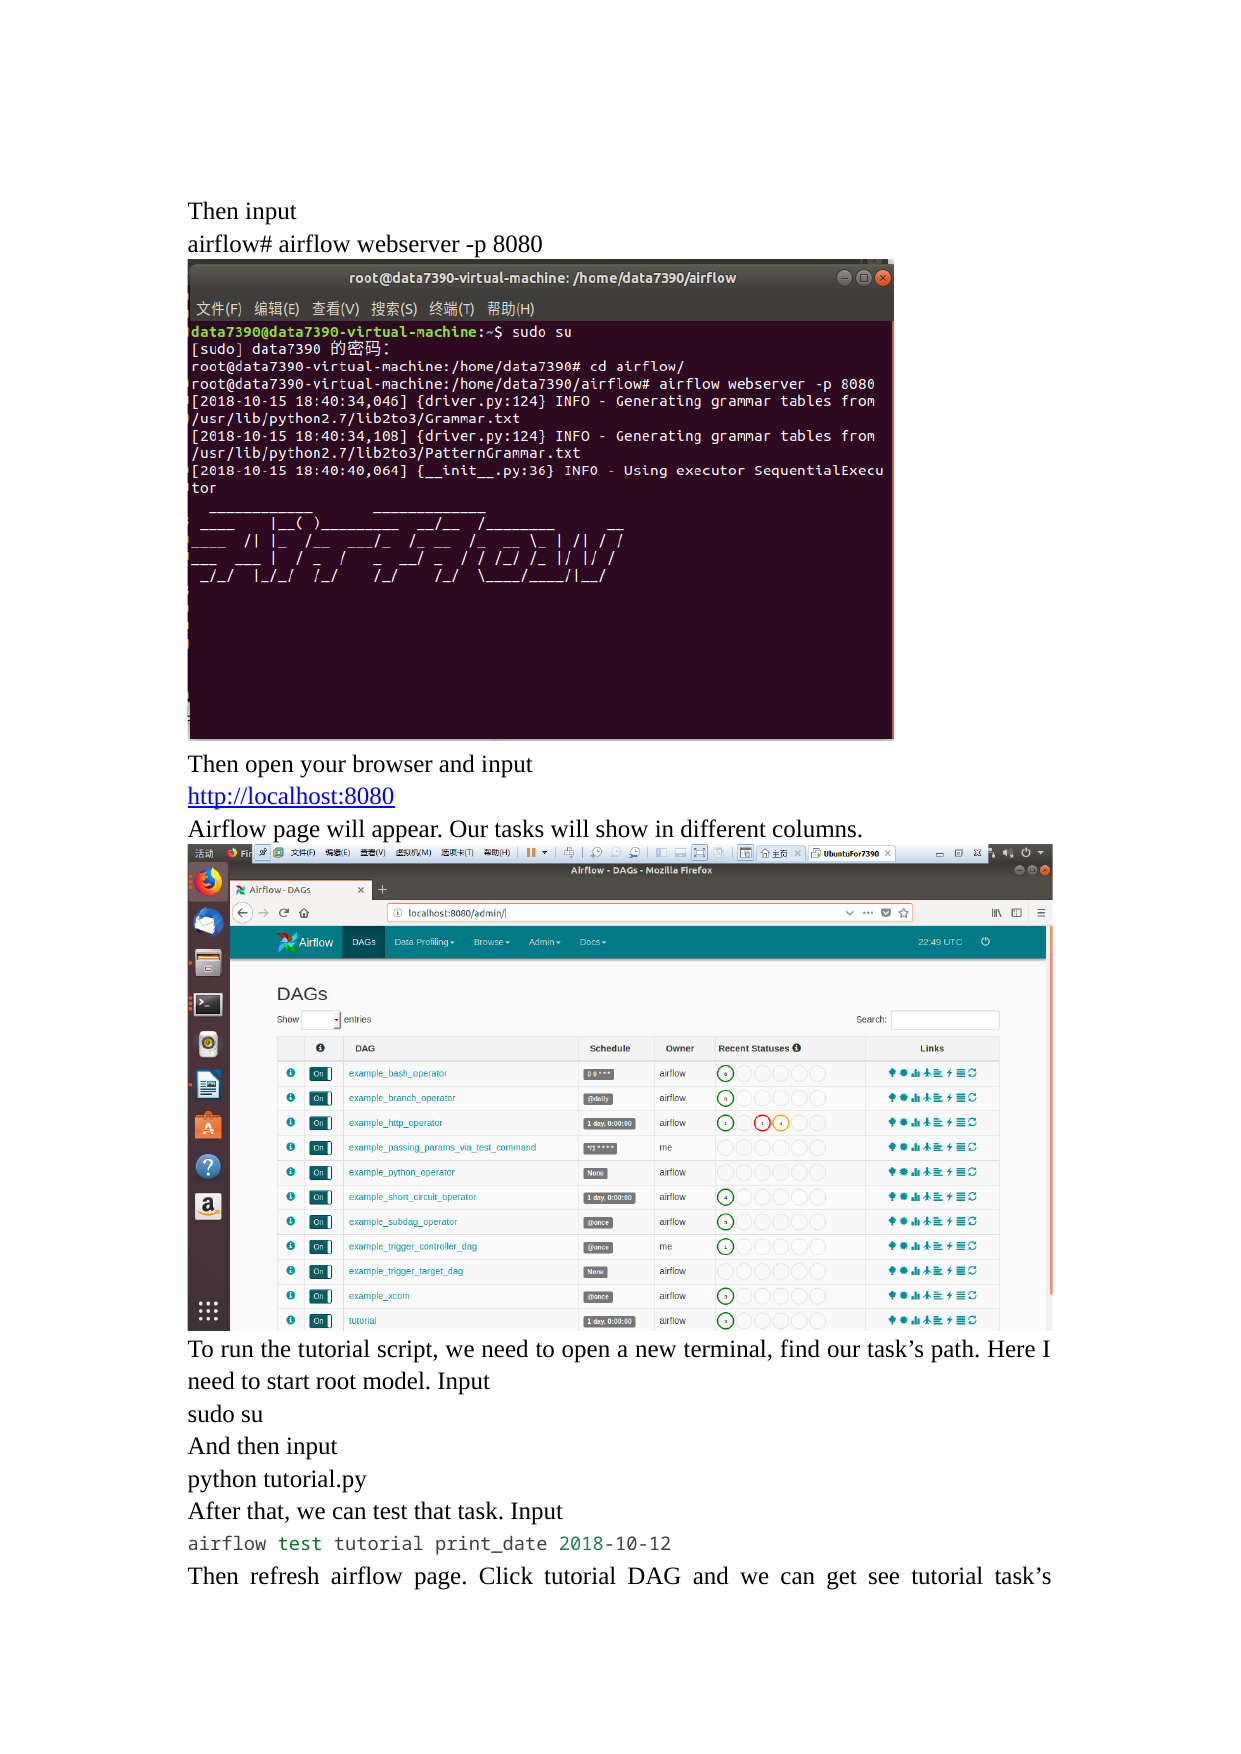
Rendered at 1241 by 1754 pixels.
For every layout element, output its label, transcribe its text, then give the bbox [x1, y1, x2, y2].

picture [187, 844, 1053, 1331]
text Then input [187, 194, 1053, 227]
text sudo su [187, 1397, 1053, 1429]
text airflow# airflow webserver -p 8080 [187, 227, 1053, 259]
text And then input [187, 1429, 1053, 1462]
text python tutorial.py [187, 1462, 1053, 1494]
text After that, we can test that task. Input [187, 1494, 1053, 1527]
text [187, 1559, 1053, 1592]
text Then open your browser and input [187, 747, 1053, 779]
text To run the tutorial script, we need to open a new terminal, find our task’s path. Here I need to start root model. Input [187, 1332, 1053, 1397]
text Airflow page will appear. Our tasks will show in different columns. [187, 812, 1053, 844]
text http://localhost:8080 [187, 779, 1053, 812]
text airflow test tutorial print_date 2018-10-12 [187, 1527, 1053, 1559]
picture [187, 259, 894, 741]
